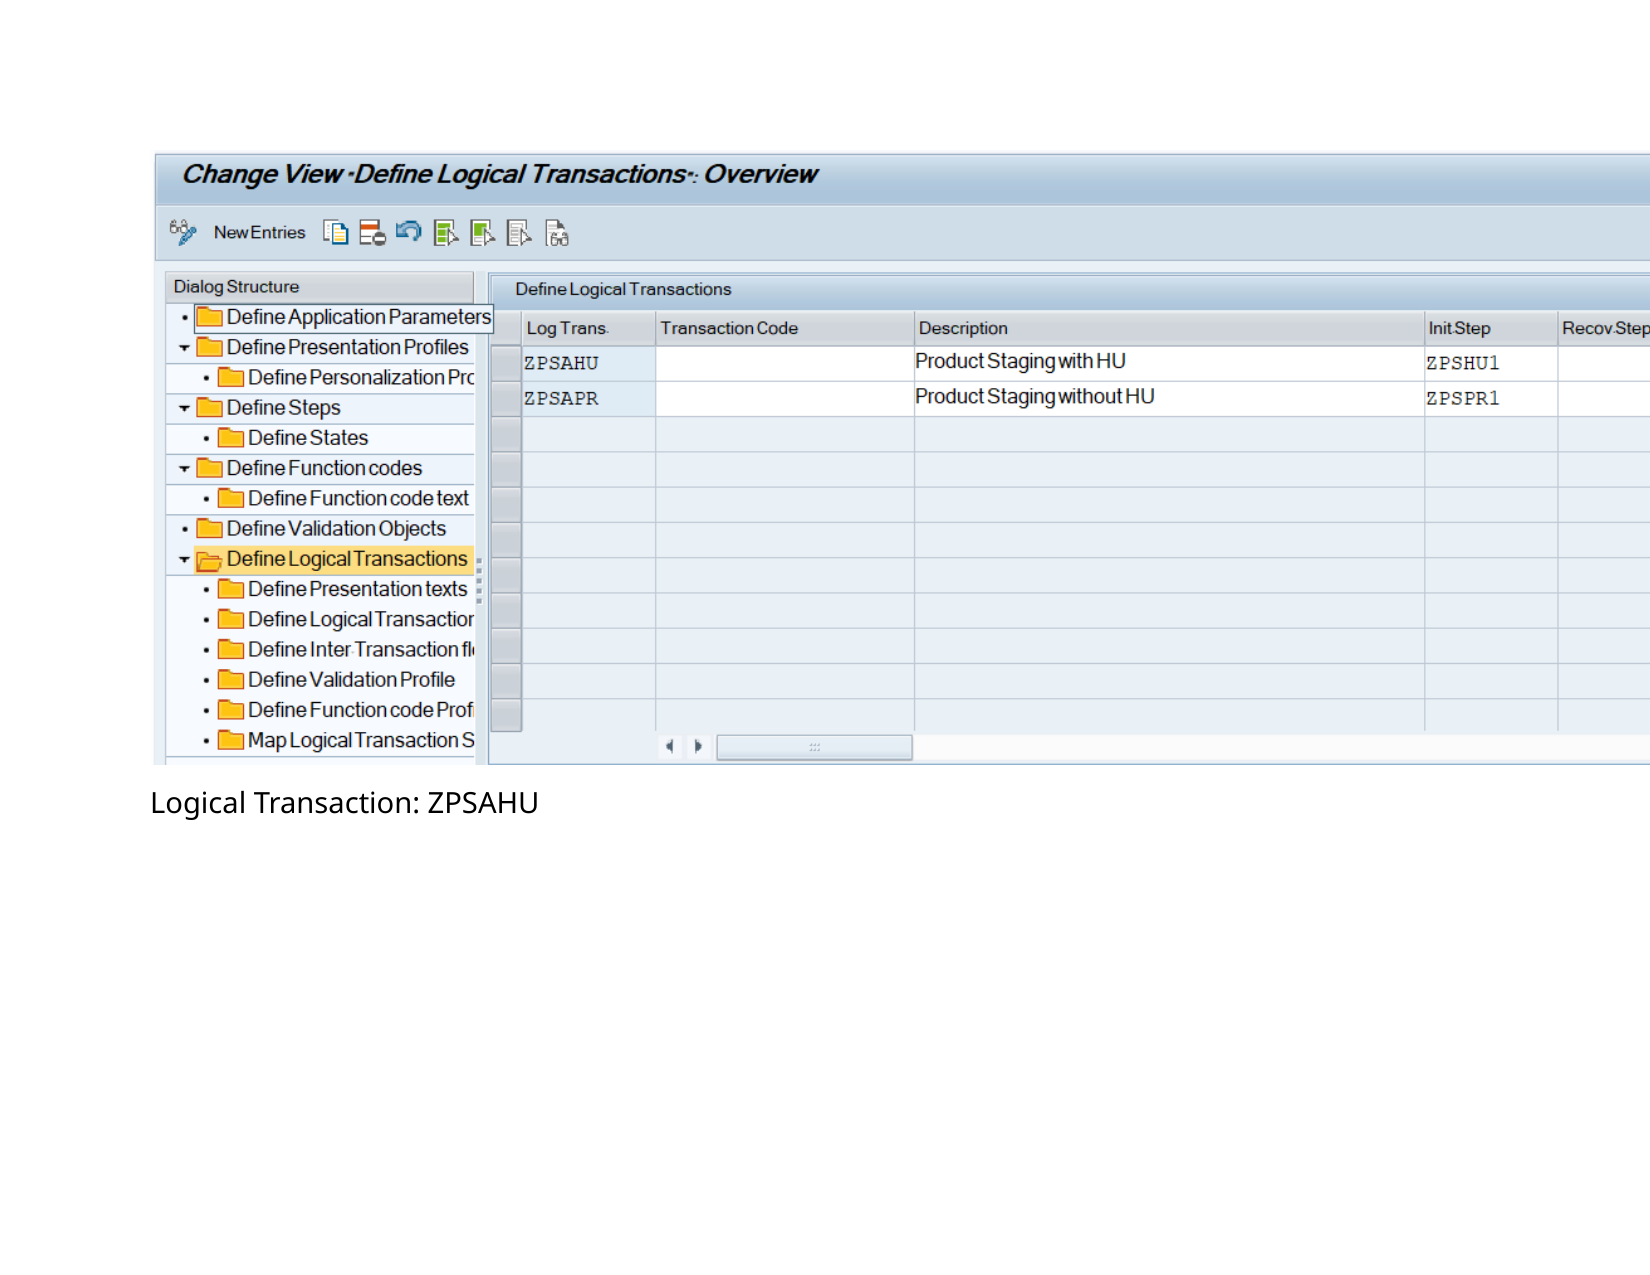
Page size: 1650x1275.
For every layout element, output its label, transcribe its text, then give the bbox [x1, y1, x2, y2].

picture [150, 150, 1650, 765]
text Logical Transaction: ZPSAHU [150, 782, 1500, 822]
